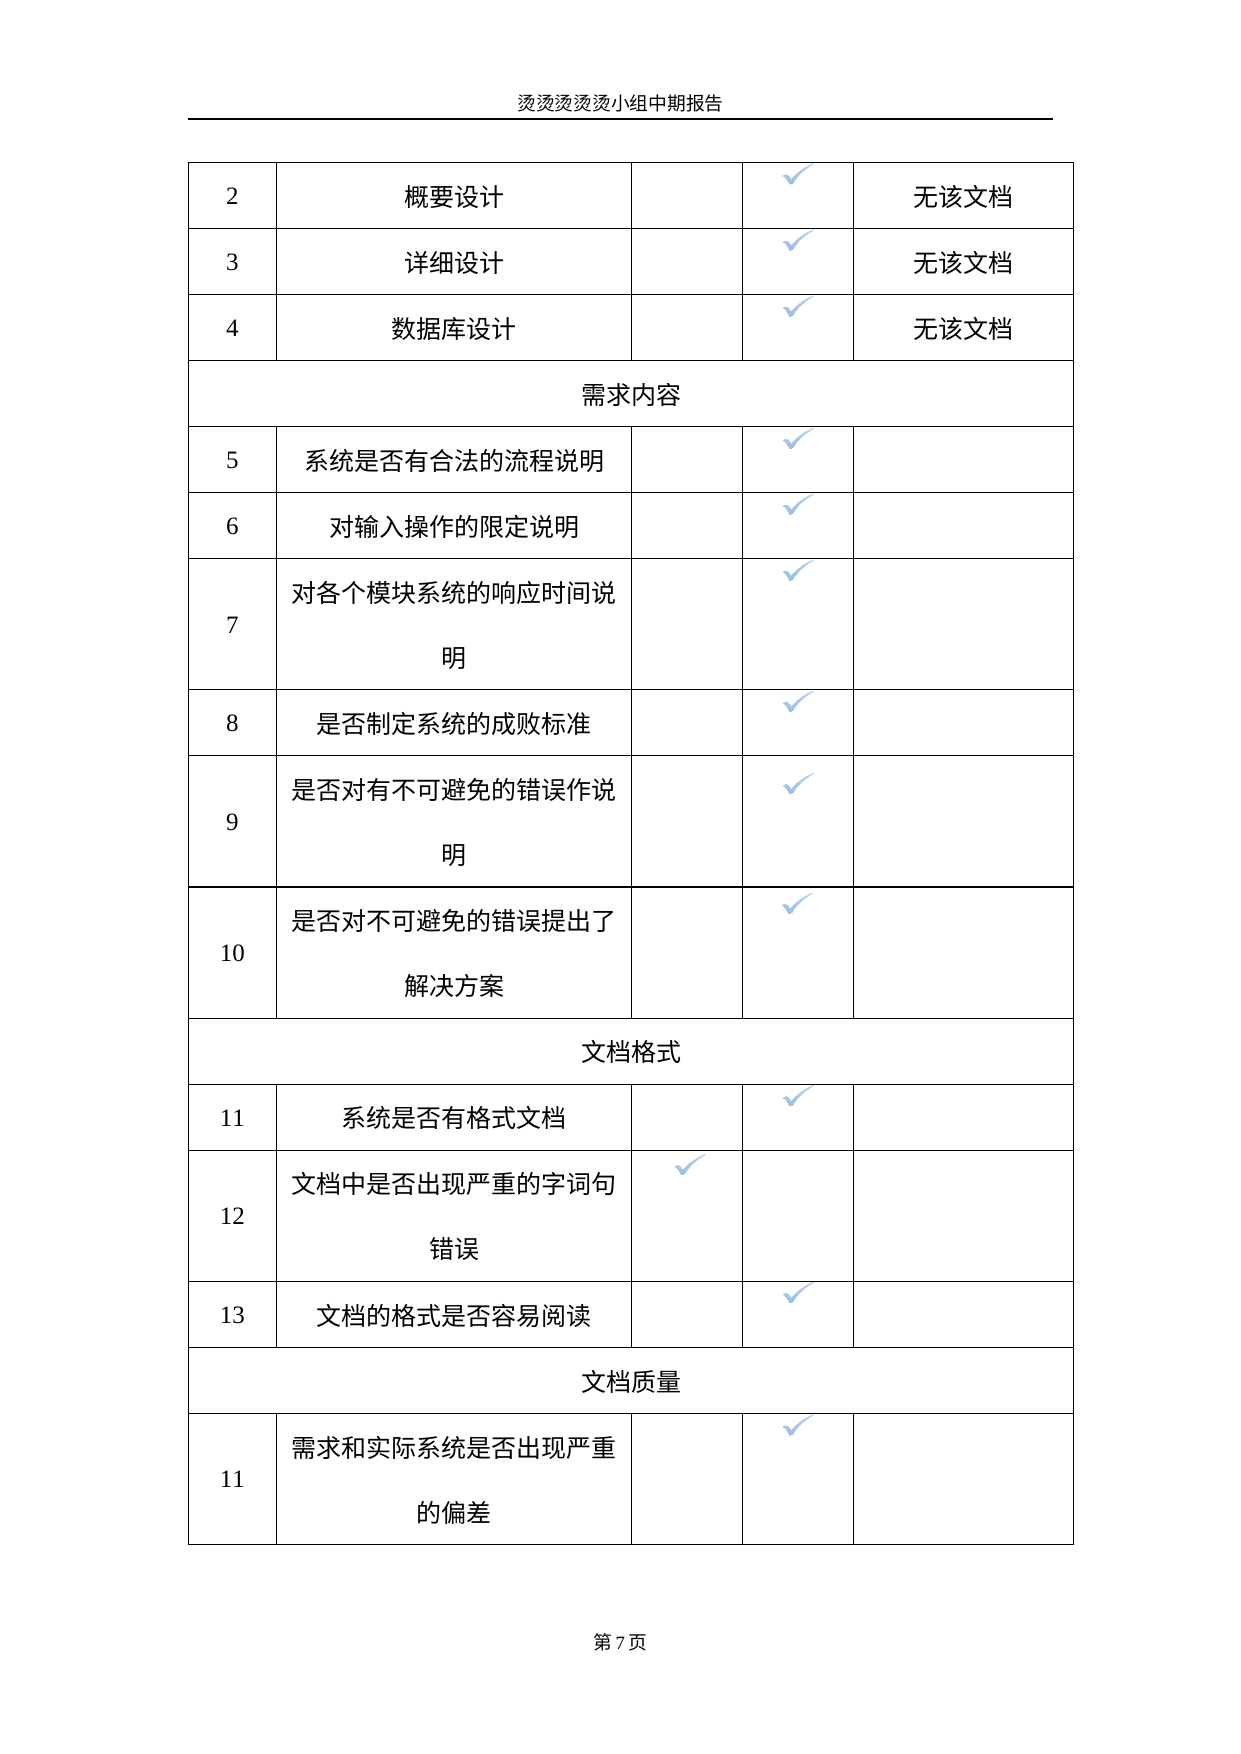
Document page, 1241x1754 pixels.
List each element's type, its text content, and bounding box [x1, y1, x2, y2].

table_cell 系统是否有合法的流程说明 [277, 427, 631, 492]
table_cell 无该文档 [854, 295, 1073, 360]
table_cell 11 [189, 1414, 276, 1544]
table_cell [743, 427, 853, 492]
table_cell 是否对不可避免的错误提出了解决方案 [277, 888, 631, 1017]
table_cell [854, 756, 1073, 886]
table_cell 无该文档 [854, 163, 1073, 228]
table_cell 2 [189, 163, 276, 228]
table_cell 数据库设计 [277, 295, 631, 360]
table_cell 10 [189, 888, 276, 1017]
table_cell [743, 295, 853, 360]
table_cell [632, 888, 742, 1017]
table_cell [854, 559, 1073, 689]
table_cell [632, 1282, 742, 1347]
table_cell 5 [189, 427, 276, 492]
table_cell [632, 559, 742, 689]
table_cell 文档质量 [189, 1348, 1073, 1413]
table_cell 9 [189, 756, 276, 886]
table_cell 12 [189, 1151, 276, 1281]
table_cell [743, 1414, 853, 1544]
table_cell [743, 163, 853, 228]
table_cell [854, 1151, 1073, 1281]
table_cell [743, 756, 853, 886]
table_cell 3 [189, 229, 276, 294]
table_cell [854, 493, 1073, 558]
table_cell [743, 229, 853, 294]
table_cell 7 [189, 559, 276, 689]
table_cell 文档格式 [189, 1019, 1073, 1083]
table_cell [743, 690, 853, 755]
table_cell [632, 1151, 742, 1281]
table_cell 概要设计 [277, 163, 631, 228]
table_cell 11 [189, 1085, 276, 1149]
table_cell 4 [189, 295, 276, 360]
table_cell 6 [189, 493, 276, 558]
table_cell 对输入操作的限定说明 [277, 493, 631, 558]
table_cell 是否制定系统的成败标准 [277, 690, 631, 755]
table_cell 对各个模块系统的响应时间说明 [277, 559, 631, 689]
table_cell [743, 888, 853, 1017]
table_cell [632, 1414, 742, 1544]
table_cell [854, 1085, 1073, 1149]
table_cell [632, 756, 742, 886]
table_cell [632, 163, 742, 228]
table_cell 8 [189, 690, 276, 755]
table_cell 需求和实际系统是否出现严重的偏差 [277, 1414, 631, 1544]
table_cell [632, 690, 742, 755]
table_cell [854, 888, 1073, 1017]
table_cell 文档中是否出现严重的字词句错误 [277, 1151, 631, 1281]
table_cell 需求内容 [189, 361, 1073, 426]
table_cell [632, 229, 742, 294]
table_cell [854, 427, 1073, 492]
table_cell [632, 295, 742, 360]
table_cell 文档的格式是否容易阅读 [277, 1282, 631, 1347]
table_cell [743, 493, 853, 558]
table_cell 详细设计 [277, 229, 631, 294]
table_cell 是否对有不可避免的错误作说明 [277, 756, 631, 886]
table_cell [632, 427, 742, 492]
table_cell [632, 493, 742, 558]
table_cell [743, 1282, 853, 1347]
table_cell 13 [189, 1282, 276, 1347]
table_cell [854, 1414, 1073, 1544]
table_cell [743, 1151, 853, 1281]
table_cell 系统是否有格式文档 [277, 1085, 631, 1149]
table_cell [743, 1085, 853, 1149]
table_cell [632, 1085, 742, 1149]
table_cell [854, 690, 1073, 755]
table_cell [743, 559, 853, 689]
table_cell [854, 1282, 1073, 1347]
table_cell 无该文档 [854, 229, 1073, 294]
